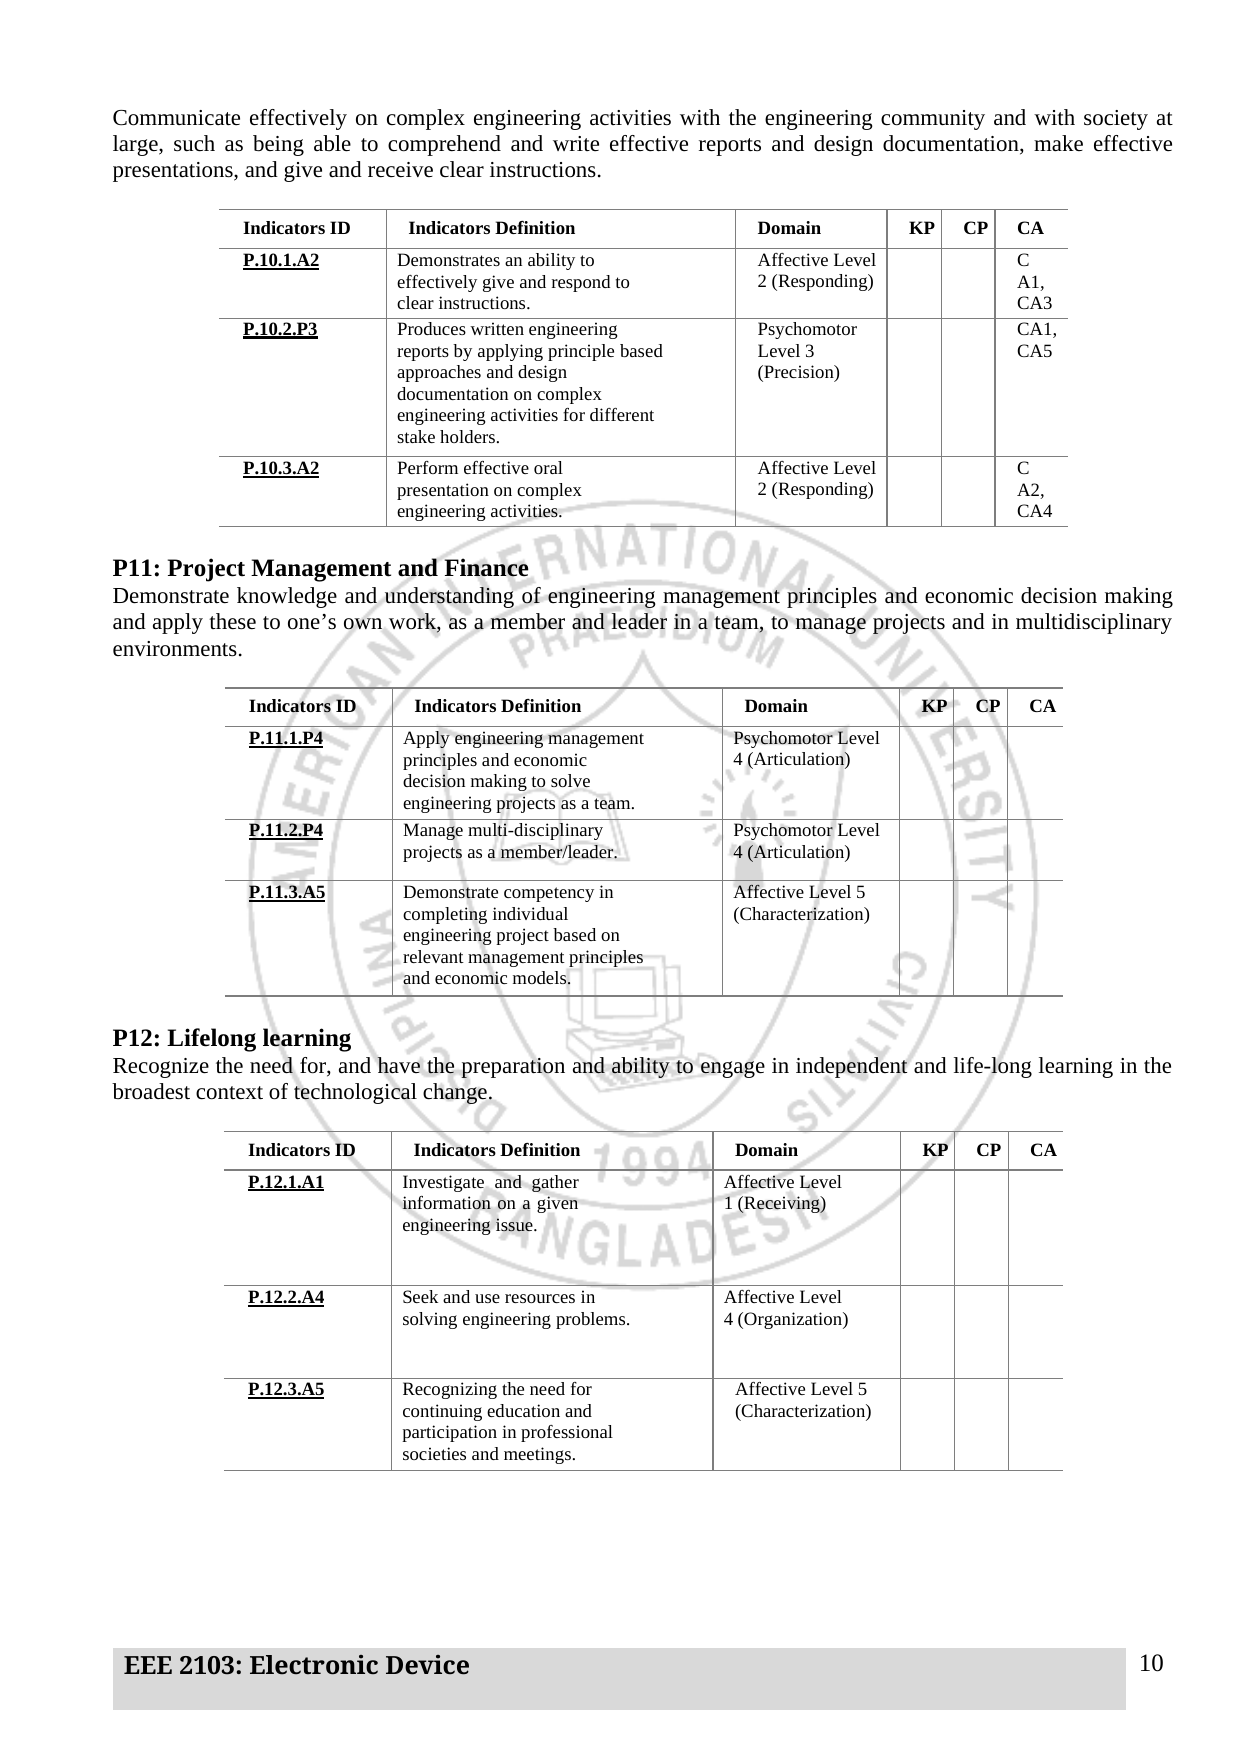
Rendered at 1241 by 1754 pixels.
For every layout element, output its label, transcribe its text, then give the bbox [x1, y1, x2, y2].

text Recognize the need for, and have the preparation and ability to engage in independent and life-long learning in the broadest context of technological change. [112, 1052, 1174, 1104]
table_cell CA2, CA4 [996, 457, 1068, 526]
table_cell P.10.2.P3 [219, 319, 386, 456]
table_cell [954, 820, 1007, 880]
table_cell Manage multi-disciplinary projects as a member/leader. [393, 820, 722, 880]
table_header Indicators ID [225, 689, 392, 726]
table_cell Seek and use resources in solving engineering problems. [392, 1286, 712, 1378]
table_cell Demonstrate competency in completing individual engineering project based on relevant management principles and economic models. [393, 881, 722, 995]
table_cell Demonstrates an ability to effectively give and respond to clear instructions. [387, 249, 735, 317]
table_cell CA1, CA3 [996, 249, 1068, 317]
table_header KP [888, 210, 941, 248]
table_cell [888, 319, 941, 456]
table_cell Psychomotor Level 3 (Precision) [736, 319, 886, 456]
table_cell [901, 1171, 954, 1285]
table_cell Affective Level 4 (Organization) [714, 1286, 900, 1378]
table_header CA [1008, 689, 1062, 726]
table_cell [1009, 1171, 1063, 1285]
table_header Domain [714, 1132, 900, 1169]
table_cell [900, 727, 953, 818]
table_cell P.12.2.A4 [224, 1286, 391, 1378]
table_header Indicators Definition [387, 210, 735, 248]
table_cell [954, 727, 1007, 818]
table_cell P.12.1.A1 [224, 1171, 391, 1285]
table_header Indicators ID [224, 1132, 391, 1169]
table_cell Affective Level 2 (Responding) [736, 249, 886, 317]
table_cell [1009, 1379, 1063, 1470]
table_cell Perform effective oral presentation on complex engineering activities. [387, 457, 735, 526]
table_cell [1008, 820, 1062, 880]
table_cell [942, 457, 994, 526]
table_cell Apply engineering management principles and economic decision making to solve engineering projects as a team. [393, 727, 722, 818]
table_cell [955, 1171, 1008, 1285]
table_header Indicators Definition [392, 1132, 712, 1169]
table_cell [1009, 1286, 1063, 1378]
table_cell Affective Level 5 (Characterization) [723, 881, 899, 995]
table_cell [942, 249, 994, 317]
text Communicate effectively on complex engineering activities with the engineering community and with society at large, such as being able to comprehend and write effective reports and design documentation, make effective presentations, and give and receive clear instructions. [112, 104, 1174, 183]
table_cell [901, 1379, 954, 1470]
table_cell Affective Level 5 (Characterization) [714, 1379, 900, 1470]
table_header CA [1009, 1132, 1063, 1169]
table_cell [955, 1286, 1008, 1378]
table_header CP [942, 210, 994, 248]
table_header CP [955, 1132, 1008, 1169]
table_cell [900, 820, 953, 880]
table_cell P.10.1.A2 [219, 249, 386, 317]
table_cell Investigate and gather information on a given engineering issue. [392, 1171, 712, 1285]
table_cell [1008, 881, 1062, 995]
table_header Indicators Definition [393, 689, 722, 726]
table_cell [888, 457, 941, 526]
table_cell P.10.3.A2 [219, 457, 386, 526]
table_cell [888, 249, 941, 317]
table_header Indicators ID [219, 210, 386, 248]
text P12: Lifelong learning [112, 1023, 1174, 1052]
table_cell [942, 319, 994, 456]
text P11: Project Management and Finance [112, 553, 1174, 582]
table_header Domain [736, 210, 886, 248]
table_cell Produces written engineering reports by applying principle based approaches and design documentation on complex engineering activities for different stake holders. [387, 319, 735, 456]
table_header Domain [723, 689, 899, 726]
table_cell P.11.1.P4 [225, 727, 392, 818]
table_cell P.12.3.A5 [224, 1379, 391, 1470]
table_header KP [900, 689, 953, 726]
table_cell [1008, 727, 1062, 818]
table_cell P.11.2.P4 [225, 820, 392, 880]
text Demonstrate knowledge and understanding of engineering management principles and economic decision making and apply these to one’s own work, as a member and leader in a team, to manage projects and in multidisciplinary environments. [112, 582, 1174, 661]
table_cell Psychomotor Level 4 (Articulation) [723, 727, 899, 818]
table_cell Affective Level 2 (Responding) [736, 457, 886, 526]
table_header CA [996, 210, 1068, 248]
table_cell Affective Level 1 (Receiving) [714, 1171, 900, 1285]
table_cell [954, 881, 1007, 995]
table_cell CA1, CA5 [996, 319, 1068, 456]
table_cell P.11.3.A5 [225, 881, 392, 995]
table_header KP [901, 1132, 954, 1169]
table_cell Recognizing the need for continuing education and participation in professional societies and meetings. [392, 1379, 712, 1470]
table_cell [900, 881, 953, 995]
table_cell [901, 1286, 954, 1378]
table_cell Psychomotor Level 4 (Articulation) [723, 820, 899, 880]
table_header CP [954, 689, 1007, 726]
table_cell [955, 1379, 1008, 1470]
